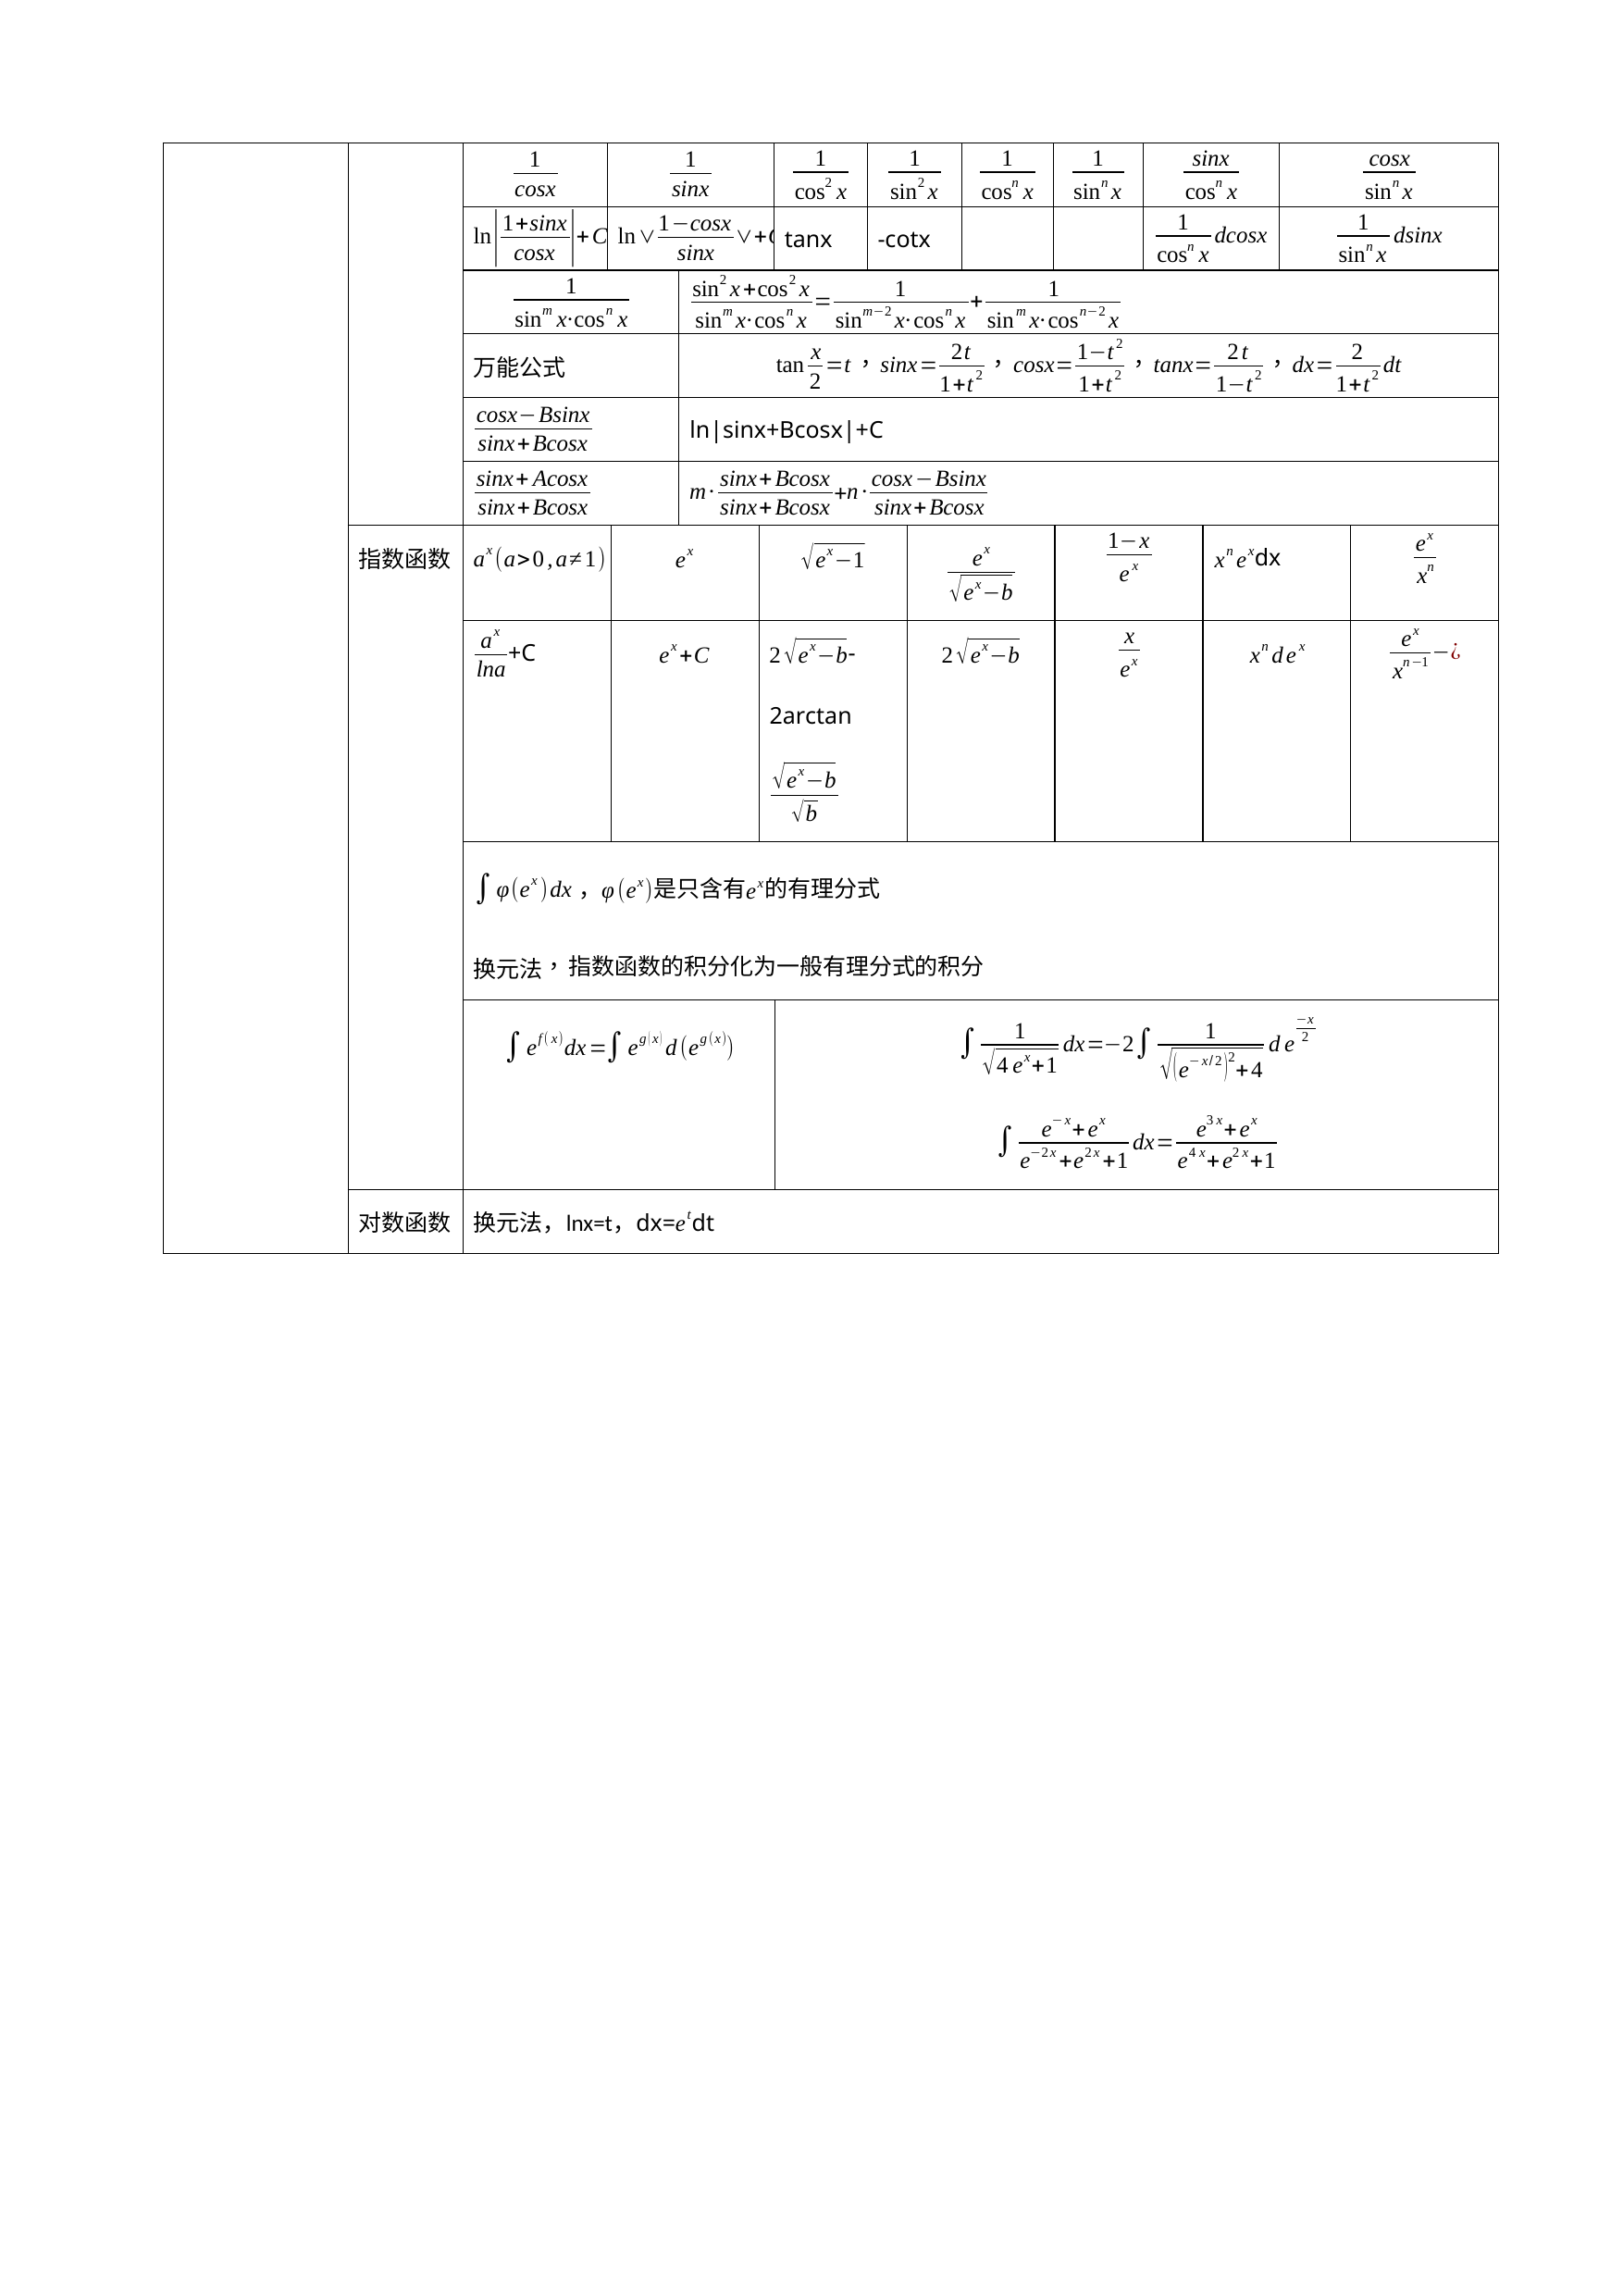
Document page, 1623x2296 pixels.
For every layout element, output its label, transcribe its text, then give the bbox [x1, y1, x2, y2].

table_cell [1204, 621, 1350, 841]
table_cell [464, 398, 678, 461]
table_cell [868, 143, 961, 205]
table_cell [1144, 207, 1279, 269]
table_cell [1054, 143, 1143, 205]
table_cell tanx [774, 207, 867, 269]
table_cell [908, 526, 1054, 620]
table_cell [1351, 526, 1498, 620]
table_cell [464, 143, 607, 205]
table_cell -2arctan [760, 621, 907, 841]
table_cell [464, 462, 678, 525]
table_cell [775, 1000, 1498, 1188]
table_cell ln|sinx+Bcosx|+C [679, 398, 1498, 461]
table_cell [608, 207, 774, 269]
table_cell [1056, 621, 1202, 841]
table_cell [464, 1000, 774, 1188]
table_cell [464, 271, 678, 333]
table_cell -cotx [868, 207, 961, 269]
table_cell [612, 526, 759, 620]
table_cell 换元法，lnx=t，dx=dt [464, 1190, 1498, 1252]
table_cell [612, 621, 759, 841]
table_cell [679, 334, 1498, 397]
table_cell [1351, 621, 1498, 841]
table_cell [464, 207, 607, 269]
table_cell [774, 143, 867, 205]
table_cell +C [464, 621, 611, 841]
table_cell [1144, 143, 1279, 205]
table_cell dx [1204, 526, 1350, 620]
table_cell [908, 621, 1054, 841]
table_cell [679, 271, 1498, 333]
table_cell [1280, 207, 1498, 269]
table_cell ，是只含有的有理分式 换元法 [464, 842, 1498, 999]
table_cell 万能公式 [464, 334, 678, 397]
table_cell [962, 207, 1053, 269]
table_cell [962, 143, 1053, 205]
table_cell + [679, 462, 1498, 525]
table_cell 对数函数 [349, 1190, 463, 1252]
table_cell [464, 526, 611, 620]
table_cell [1280, 143, 1498, 205]
table_cell [760, 526, 907, 620]
table_cell [1056, 526, 1202, 620]
table_cell [608, 143, 774, 205]
table_cell [1054, 207, 1143, 269]
table_cell 指数函数 [349, 526, 463, 1188]
